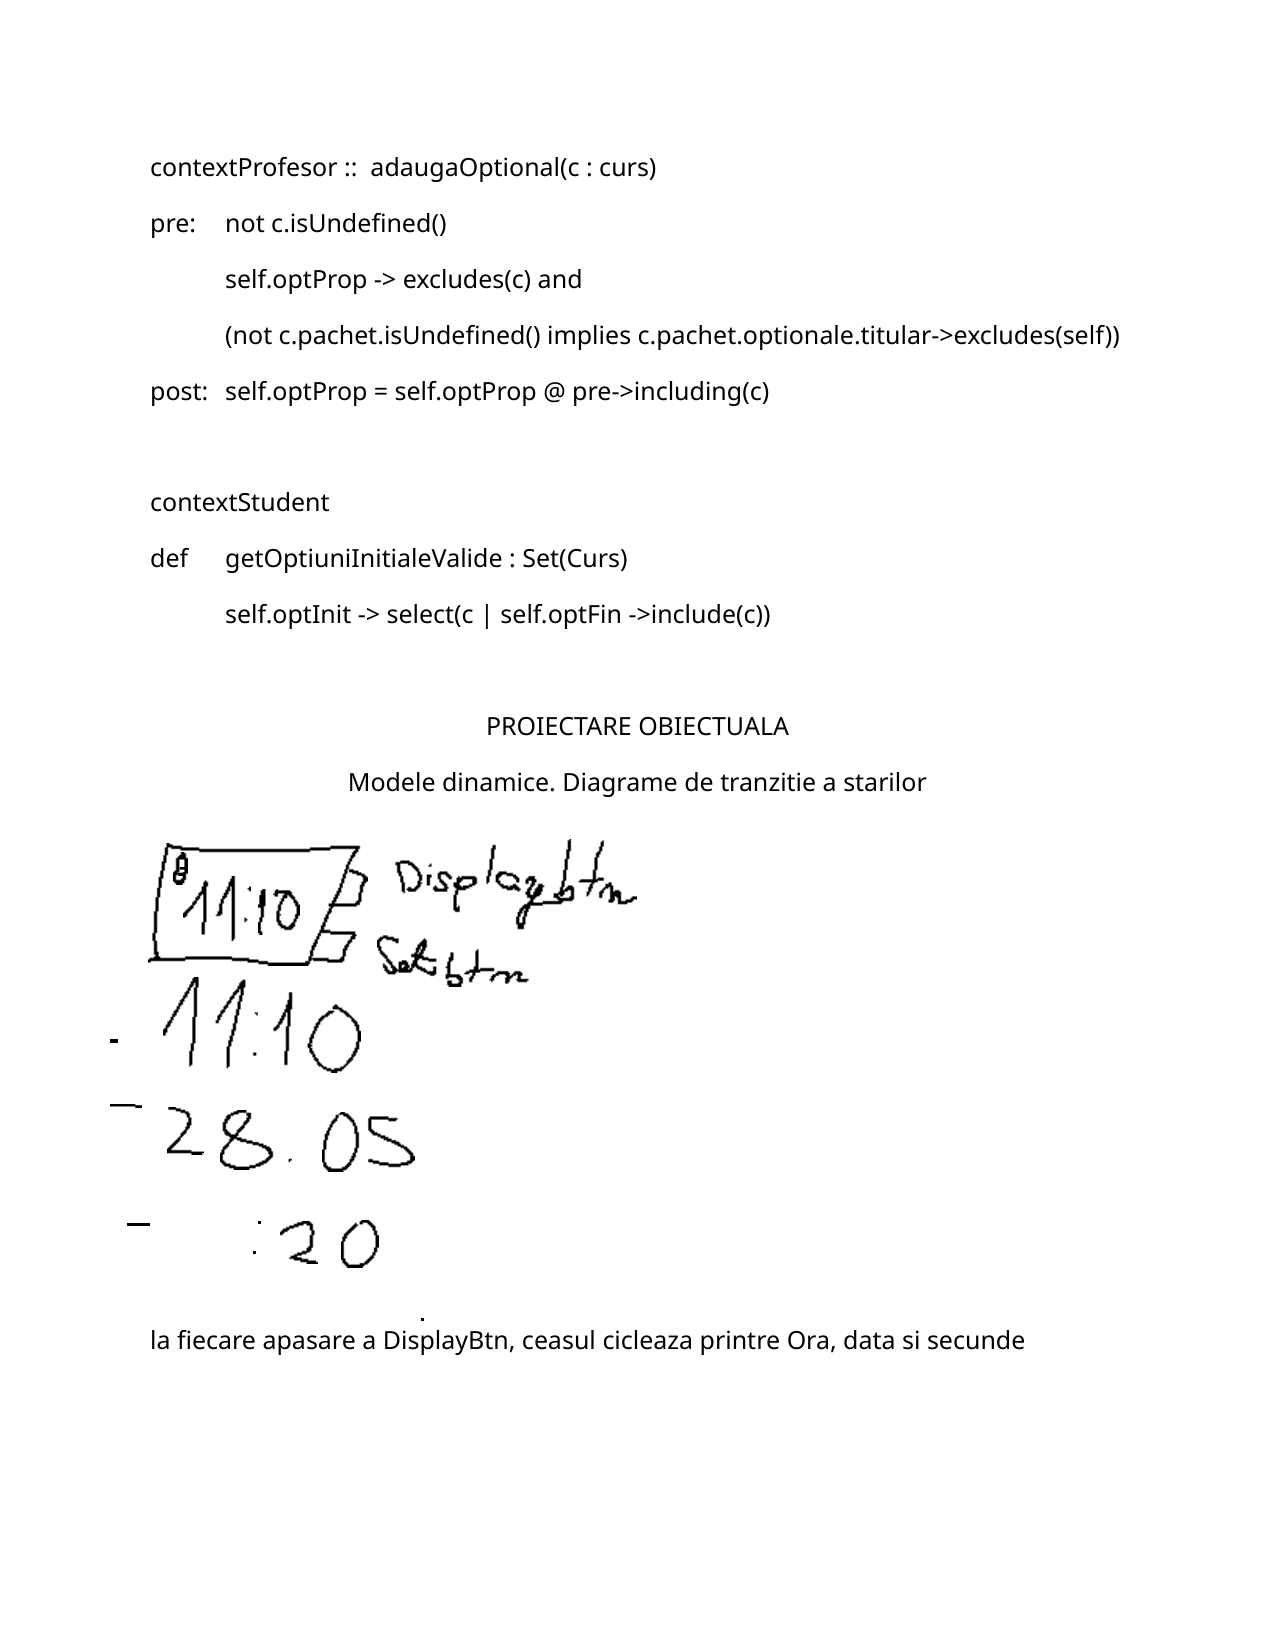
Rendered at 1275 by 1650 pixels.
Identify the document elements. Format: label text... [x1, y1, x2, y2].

picture [167, 1107, 204, 1155]
text pre: not c.isUndefined() [150, 206, 1125, 240]
text PROIECTARE OBIECTUALA [150, 708, 1125, 742]
text self.optProp -> excludes(c) and [150, 262, 1125, 296]
text Modele dinamice. Diagrame de tranzitie a starilor [150, 764, 1125, 798]
picture [377, 839, 637, 987]
text self.optInit -> select(c | self.optFin ->include(c)) [150, 597, 1125, 631]
text la fiecare apasare a DisplayBtn, ceasul cicleaza printre Ora, data si secunde [150, 1322, 1125, 1357]
text post: self.optProp = self.optProp @ pre->including(c) [150, 373, 1125, 407]
picture [163, 977, 361, 1073]
picture [280, 1221, 318, 1264]
text contextProfesor :: adaugaOptional(c : curs) [150, 150, 1125, 184]
picture [322, 1112, 415, 1172]
picture [220, 1110, 292, 1170]
text contextStudent [150, 485, 1125, 519]
picture [148, 843, 368, 966]
picture [110, 1104, 142, 1108]
text def getOptiuniInitialeValide : Set(Curs) [150, 541, 1125, 575]
text (not c.pachet.isUndefined() implies c.pachet.optionale.titular->excludes(self)) [150, 317, 1125, 352]
picture [341, 1220, 379, 1268]
